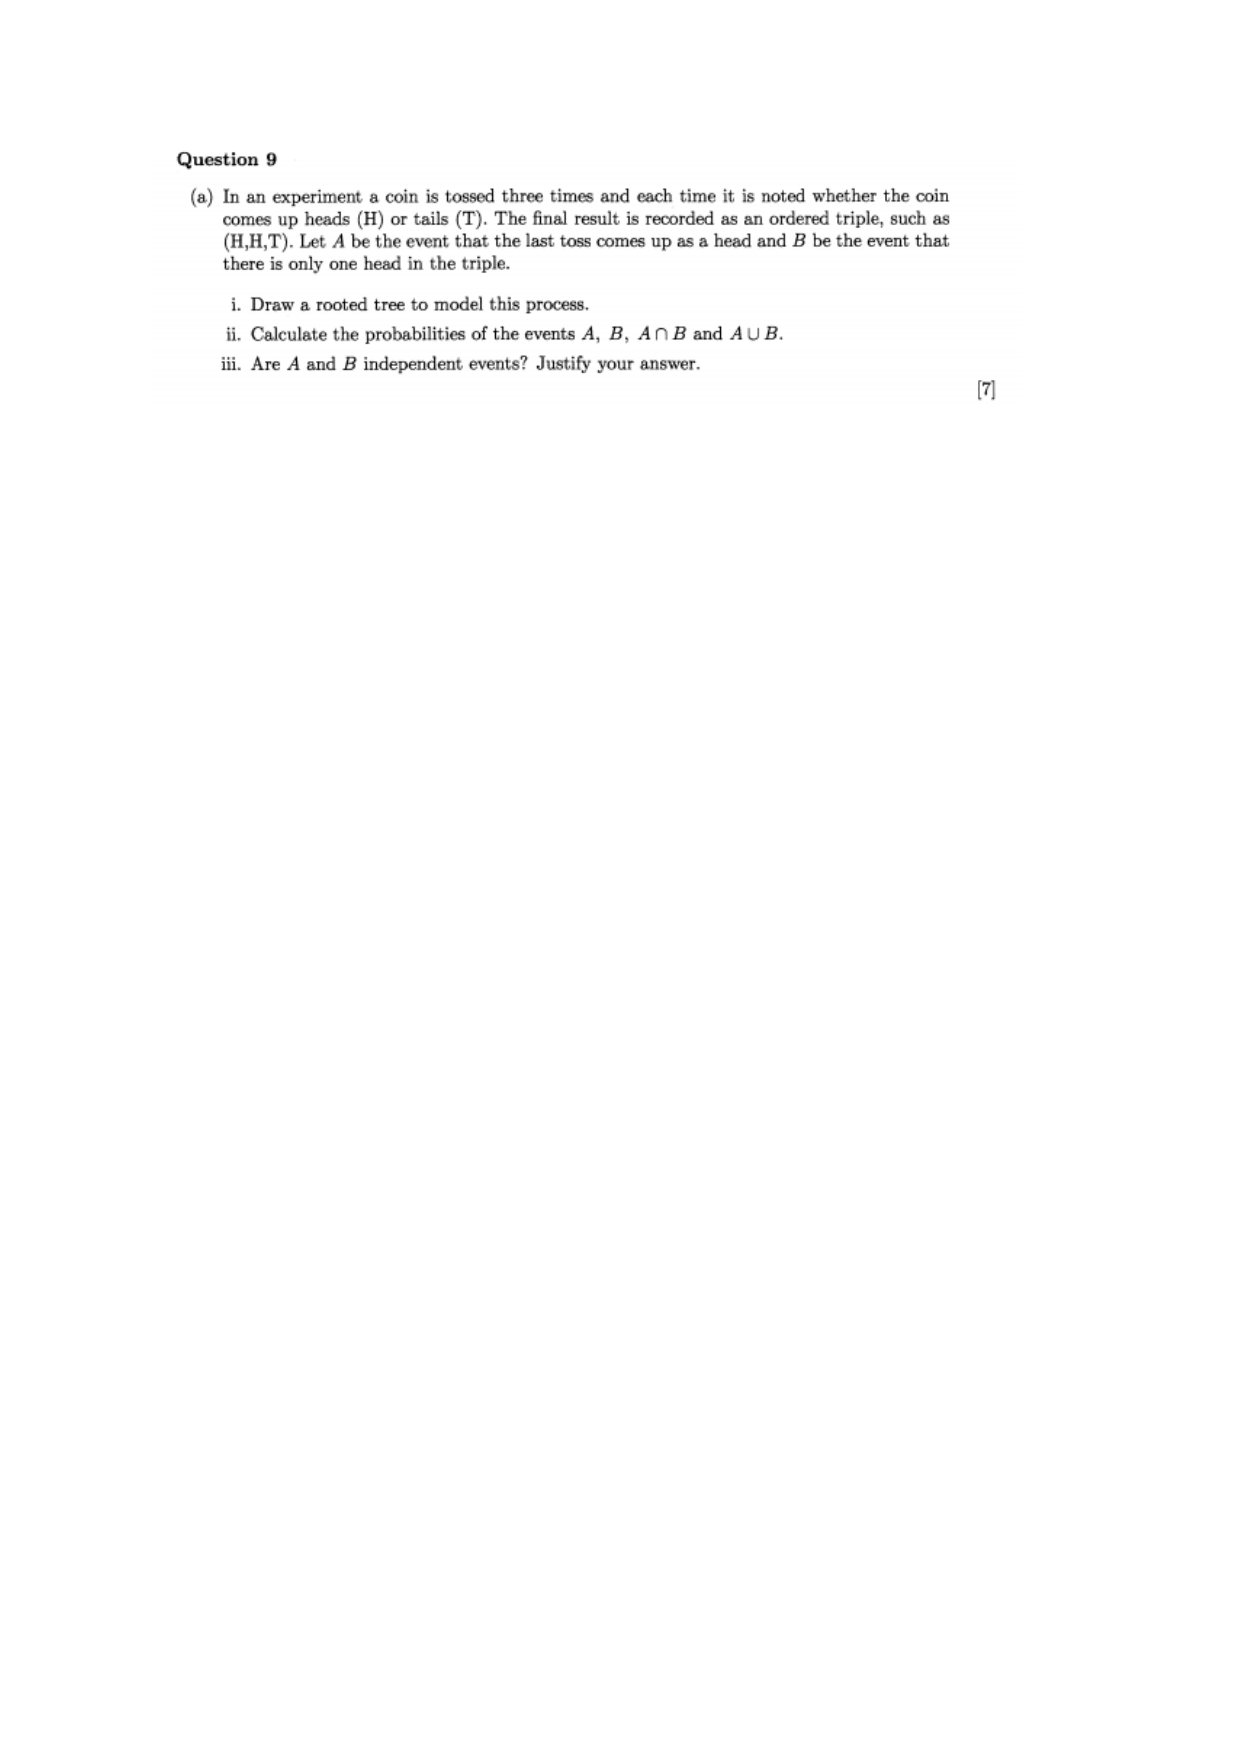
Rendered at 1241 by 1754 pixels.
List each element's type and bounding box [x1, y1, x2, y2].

picture [150, 150, 1023, 407]
